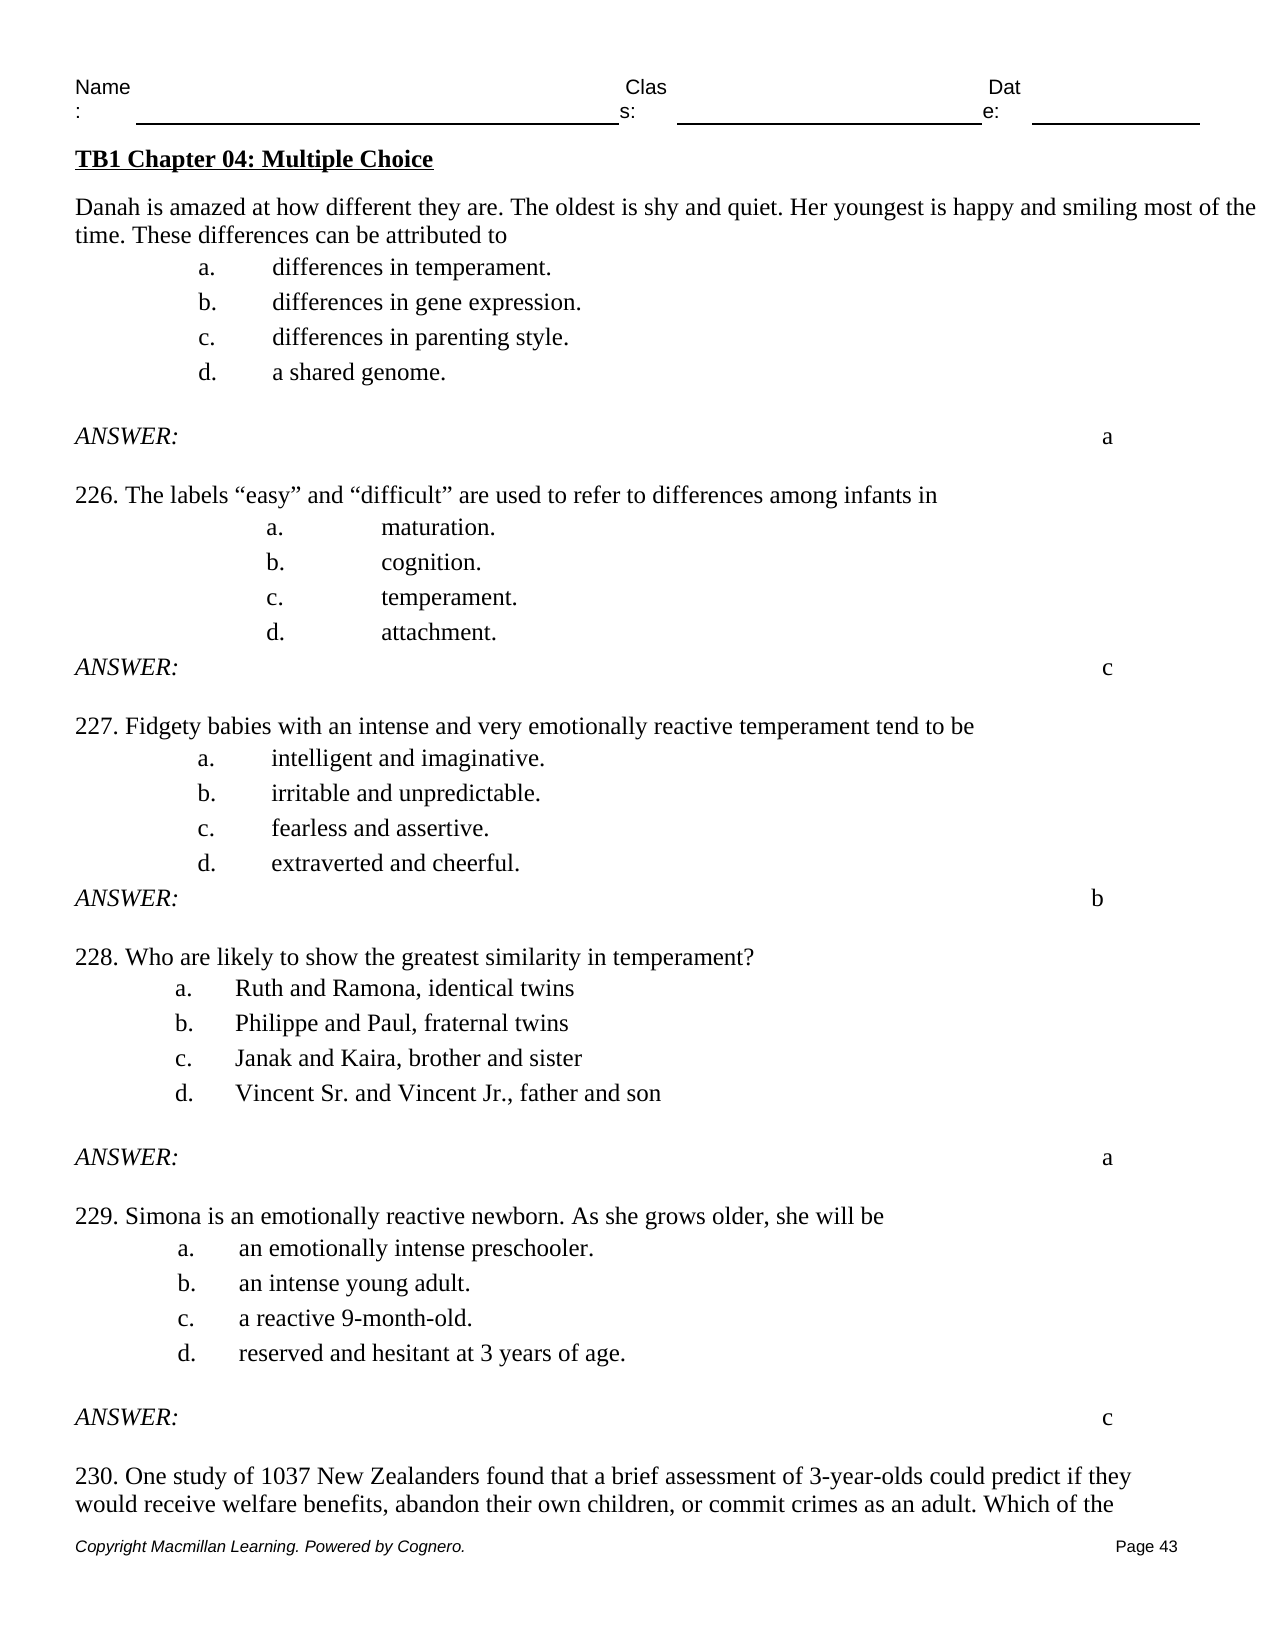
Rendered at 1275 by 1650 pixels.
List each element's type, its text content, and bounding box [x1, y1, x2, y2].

table_header 228. Who are likely to show the greatest similarity in temperament? [75, 942, 1200, 1174]
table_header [75, 192, 1200, 453]
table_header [75, 1461, 1200, 1518]
table_header 226. The labels “easy” and “difficult” are used to refer to differences among infants in [75, 480, 1200, 684]
table_header 227. Fidgety babies with an intense and very emotionally reactive temperament tend to be [75, 711, 1200, 915]
table_header 229. Simona is an emotionally reactive newborn. As she grows older, she will be [75, 1201, 1200, 1434]
